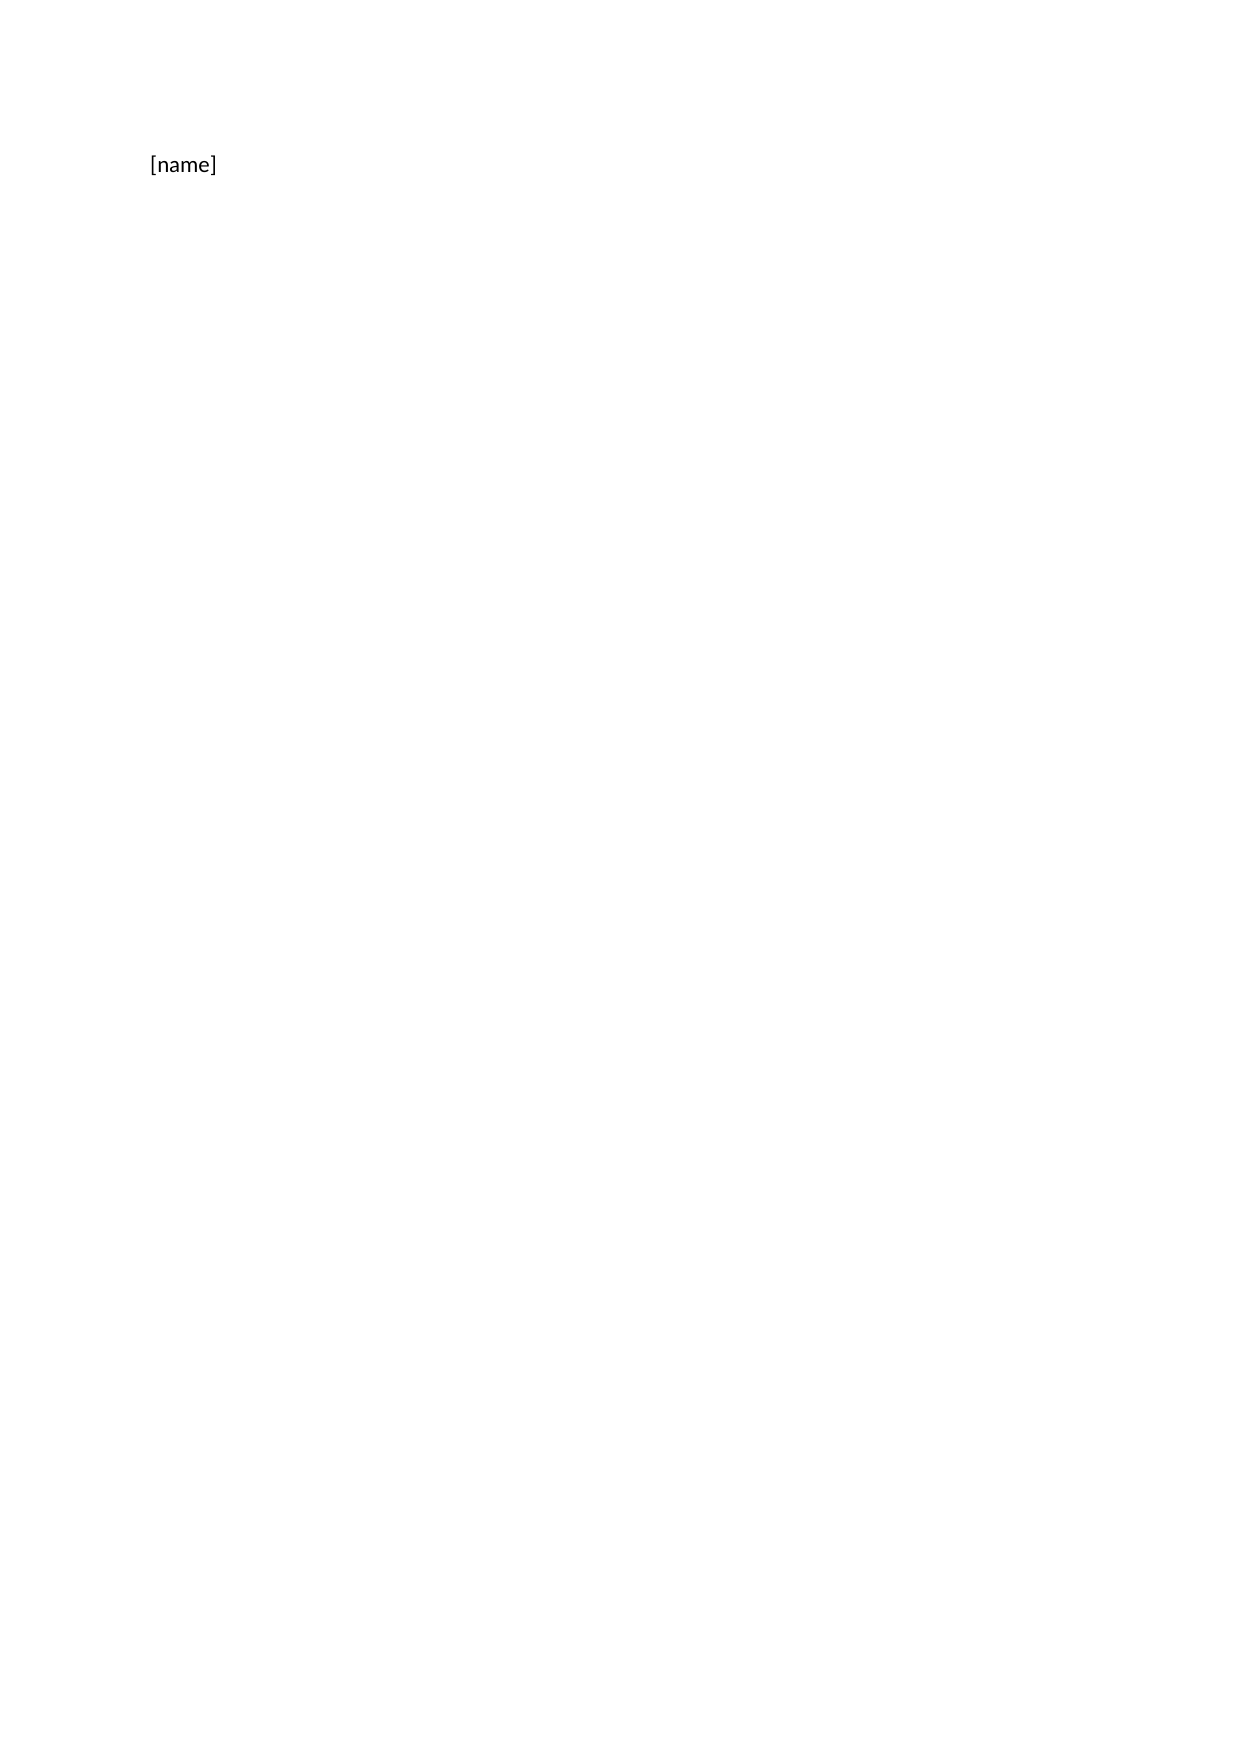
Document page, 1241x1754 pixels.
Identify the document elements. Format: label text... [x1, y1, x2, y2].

text [name] [150, 150, 1090, 178]
